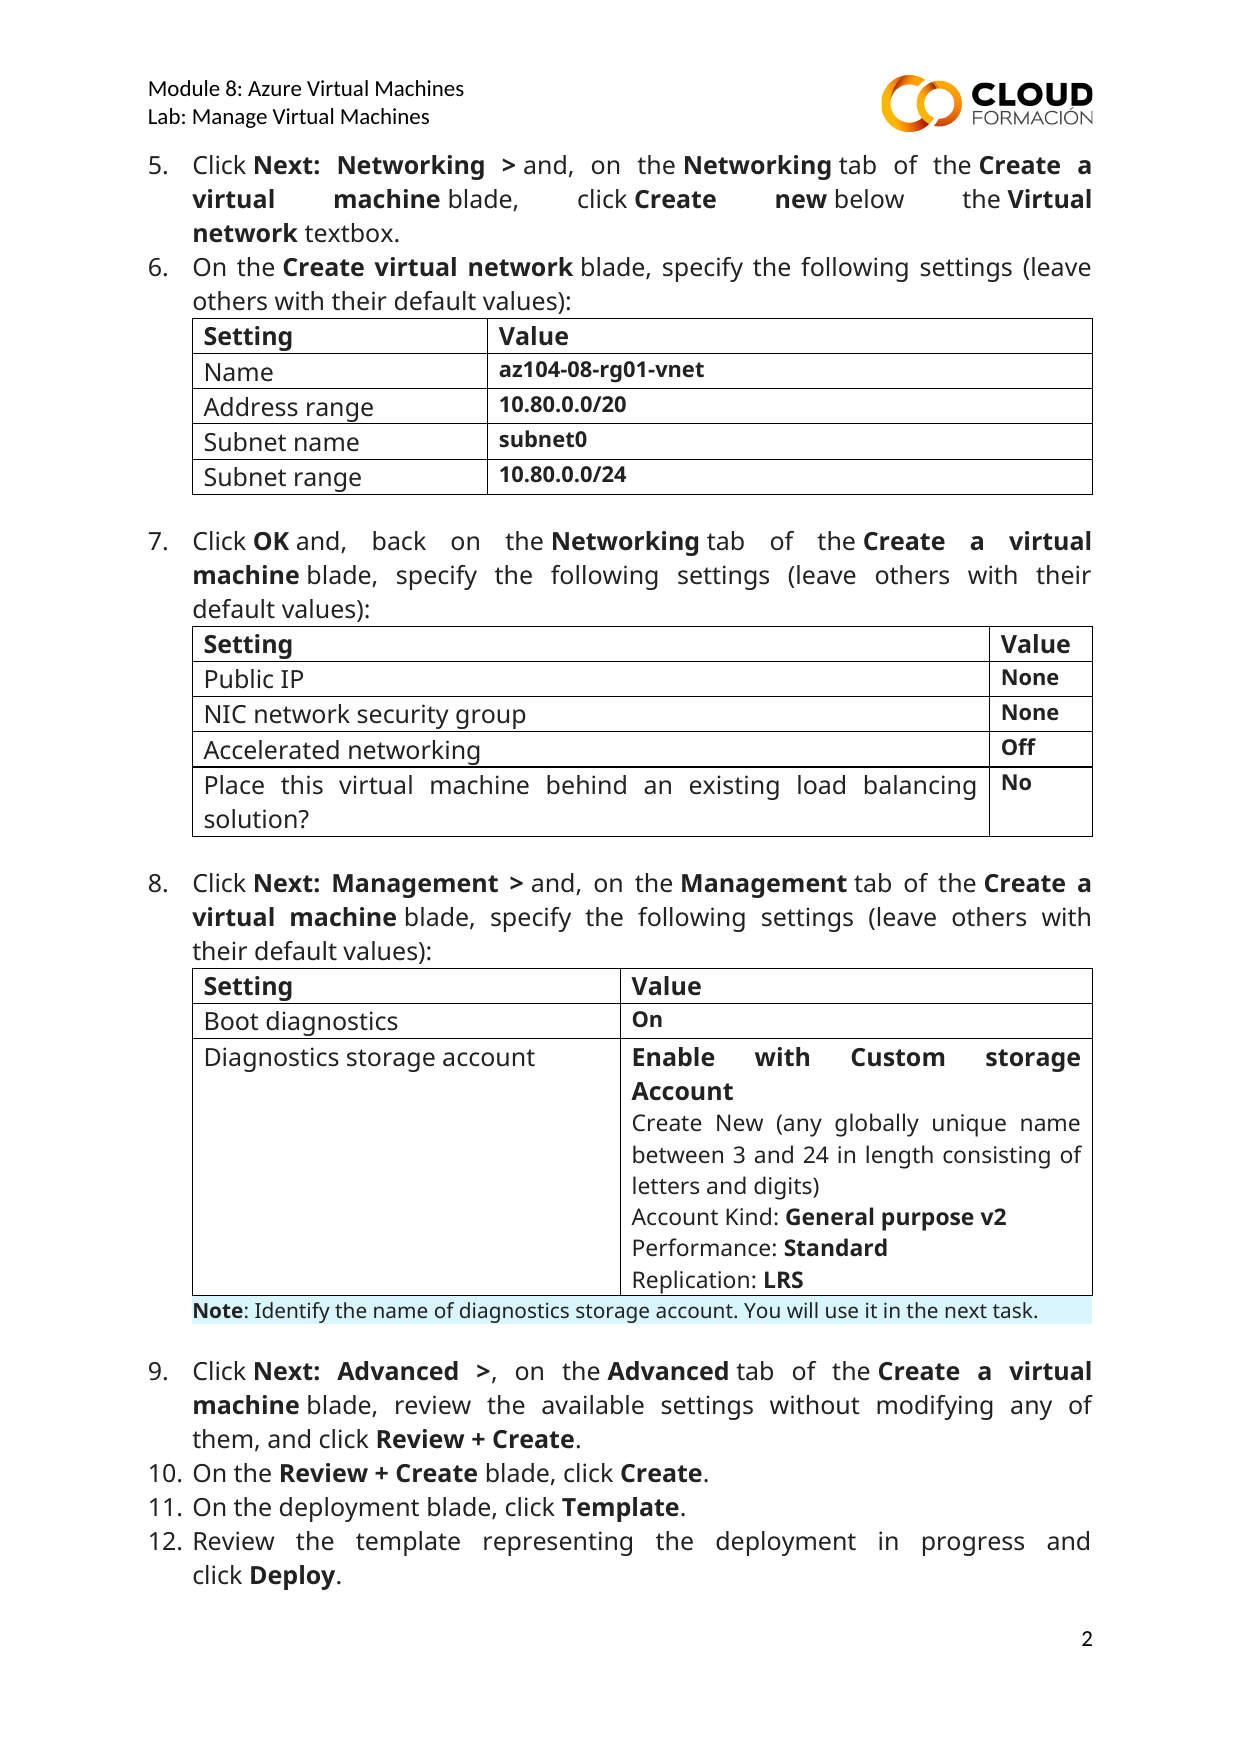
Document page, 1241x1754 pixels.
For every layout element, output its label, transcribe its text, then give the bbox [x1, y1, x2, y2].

table_cell Subnet name [193, 424, 487, 458]
table_cell Place this virtual machine behind an existing load balancing solution? [193, 768, 989, 836]
table_cell None [990, 697, 1092, 731]
table_cell subnet0 [488, 424, 1092, 458]
table_header Value [621, 969, 1092, 1003]
table_cell None [990, 662, 1092, 696]
table_cell 10.80.0.0/24 [488, 460, 1092, 493]
list Review the template representing the deployment in progress and click Deploy. [148, 1524, 1092, 1592]
table_cell Address range [193, 389, 487, 423]
table_cell Diagnostics storage account [193, 1039, 620, 1295]
list Click OK and, back on the Networking tab of the Create a virtual machine blade, specify the following settings (leave others with their default values): [148, 524, 1092, 626]
table_cell 10.80.0.0/20 [488, 389, 1092, 423]
table_cell NIC network security group [193, 697, 989, 731]
list Click Next: Management > and, on the Management tab of the Create a virtual machine blade, specify the following settings (leave others with their default values): [148, 866, 1092, 968]
table_cell Accelerated networking [193, 732, 989, 766]
list On the Create virtual network blade, specify the following settings (leave others with their default values): [148, 250, 1092, 318]
table_cell Name [193, 354, 487, 388]
table_cell Public IP [193, 662, 989, 696]
table_cell Subnet range [193, 460, 487, 493]
table_cell Enable with Custom storage Account Create New (any globally unique name between 3 and 24 in length consisting of letters and digits) Account Kind: General purpose v2 Performance: Standard Replication: LRS [621, 1039, 1092, 1295]
text Note: Identify the name of diagnostics storage account. You will use it in the next task. [192, 1296, 1092, 1324]
list On the Review + Create blade, click Create. [148, 1456, 1092, 1490]
table_header Setting [193, 627, 989, 661]
table_header Setting [193, 319, 487, 353]
table_cell Off [990, 732, 1092, 766]
list Click Next: Networking > and, on the Networking tab of the Create a virtual machine blade, click Create new below the Virtual network textbox. [148, 148, 1092, 250]
table_header Value [488, 319, 1092, 353]
table_cell No [990, 768, 1092, 836]
table_cell Boot diagnostics [193, 1004, 620, 1038]
table_header Value [990, 627, 1092, 661]
table_cell On [621, 1004, 1092, 1038]
picture [881, 75, 1093, 132]
list On the deployment blade, click Template. [148, 1490, 1092, 1524]
list Click Next: Advanced >, on the Advanced tab of the Create a virtual machine blade, review the available settings without modifying any of them, and click Review + Create. [148, 1353, 1092, 1456]
table_cell az104-08-rg01-vnet [488, 354, 1092, 388]
table_header Setting [193, 969, 620, 1003]
